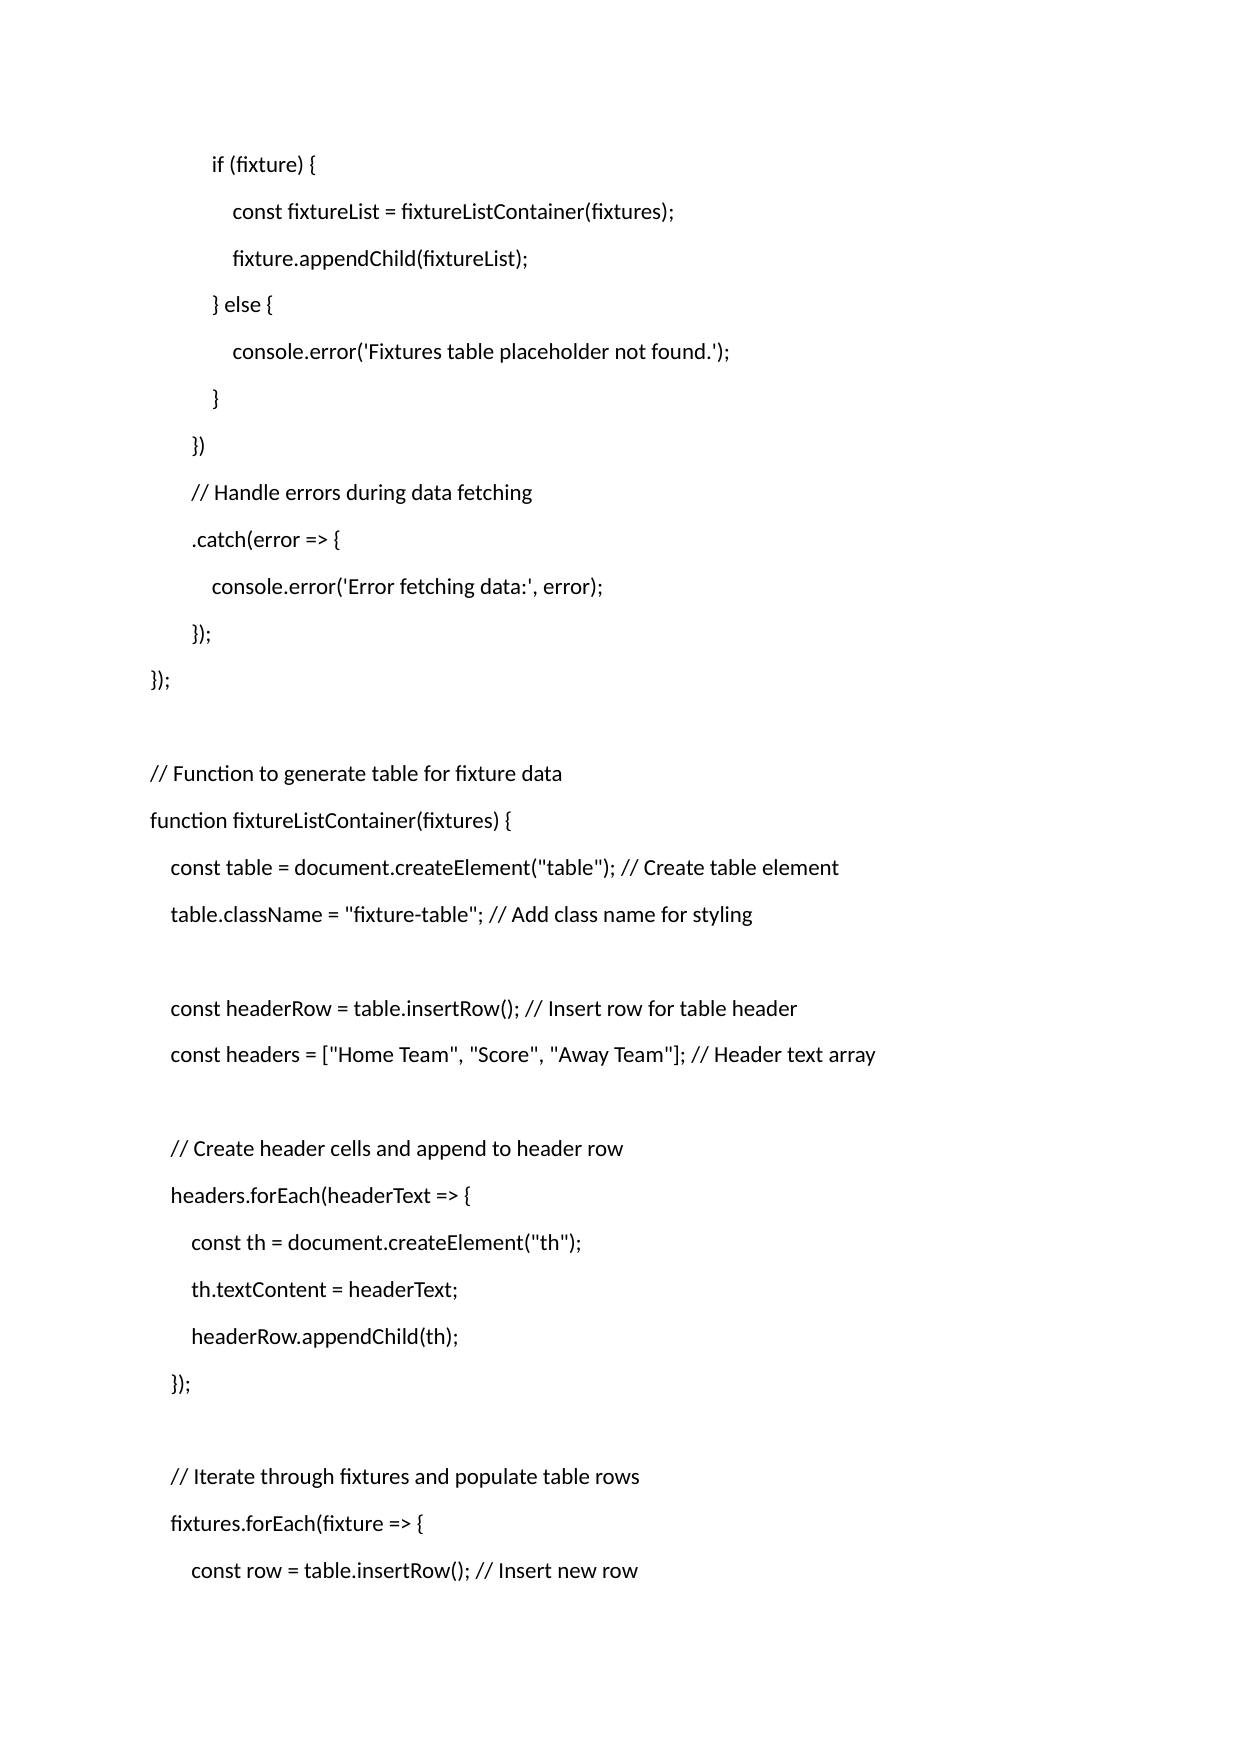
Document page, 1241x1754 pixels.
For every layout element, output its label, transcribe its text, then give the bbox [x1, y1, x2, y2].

text fixtures.forEach(fixture => { [150, 1509, 1090, 1537]
text }); [150, 666, 1090, 694]
text fixture.appendChild(fixtureList); [150, 244, 1090, 272]
text }); [150, 1369, 1090, 1397]
text }); [150, 619, 1090, 647]
text console.error('Error fetching data:', error); [150, 572, 1090, 600]
text }) [150, 431, 1090, 459]
text // Handle errors during data fetching [150, 478, 1090, 506]
text console.error('Fixtures table placeholder not found.'); [150, 337, 1090, 366]
text const fixtureList = fixtureListContainer(fixtures); [150, 197, 1090, 225]
text // Iterate through fixtures and populate table rows [150, 1462, 1090, 1491]
text .catch(error => { [150, 525, 1090, 553]
text const row = table.insertRow(); // Insert new row [150, 1556, 1090, 1584]
text if (fixture) { [150, 150, 1090, 178]
text const headers = ["Home Team", "Score", "Away Team"]; // Header text array [150, 1041, 1090, 1069]
text // Function to generate table for fixture data [150, 759, 1090, 787]
text } [150, 384, 1090, 412]
text } else { [150, 291, 1090, 319]
text // Create header cells and append to header row [150, 1134, 1090, 1162]
text const table = document.createElement("table"); // Create table element [150, 853, 1090, 881]
text headers.forEach(headerText => { [150, 1181, 1090, 1209]
text headerRow.appendChild(th); [150, 1322, 1090, 1350]
text const th = document.createElement("th"); [150, 1228, 1090, 1256]
text function fixtureListContainer(fixtures) { [150, 806, 1090, 834]
text th.textContent = headerText; [150, 1275, 1090, 1303]
text table.className = "fixture-table"; // Add class name for styling [150, 900, 1090, 928]
text const headerRow = table.insertRow(); // Insert row for table header [150, 994, 1090, 1022]
